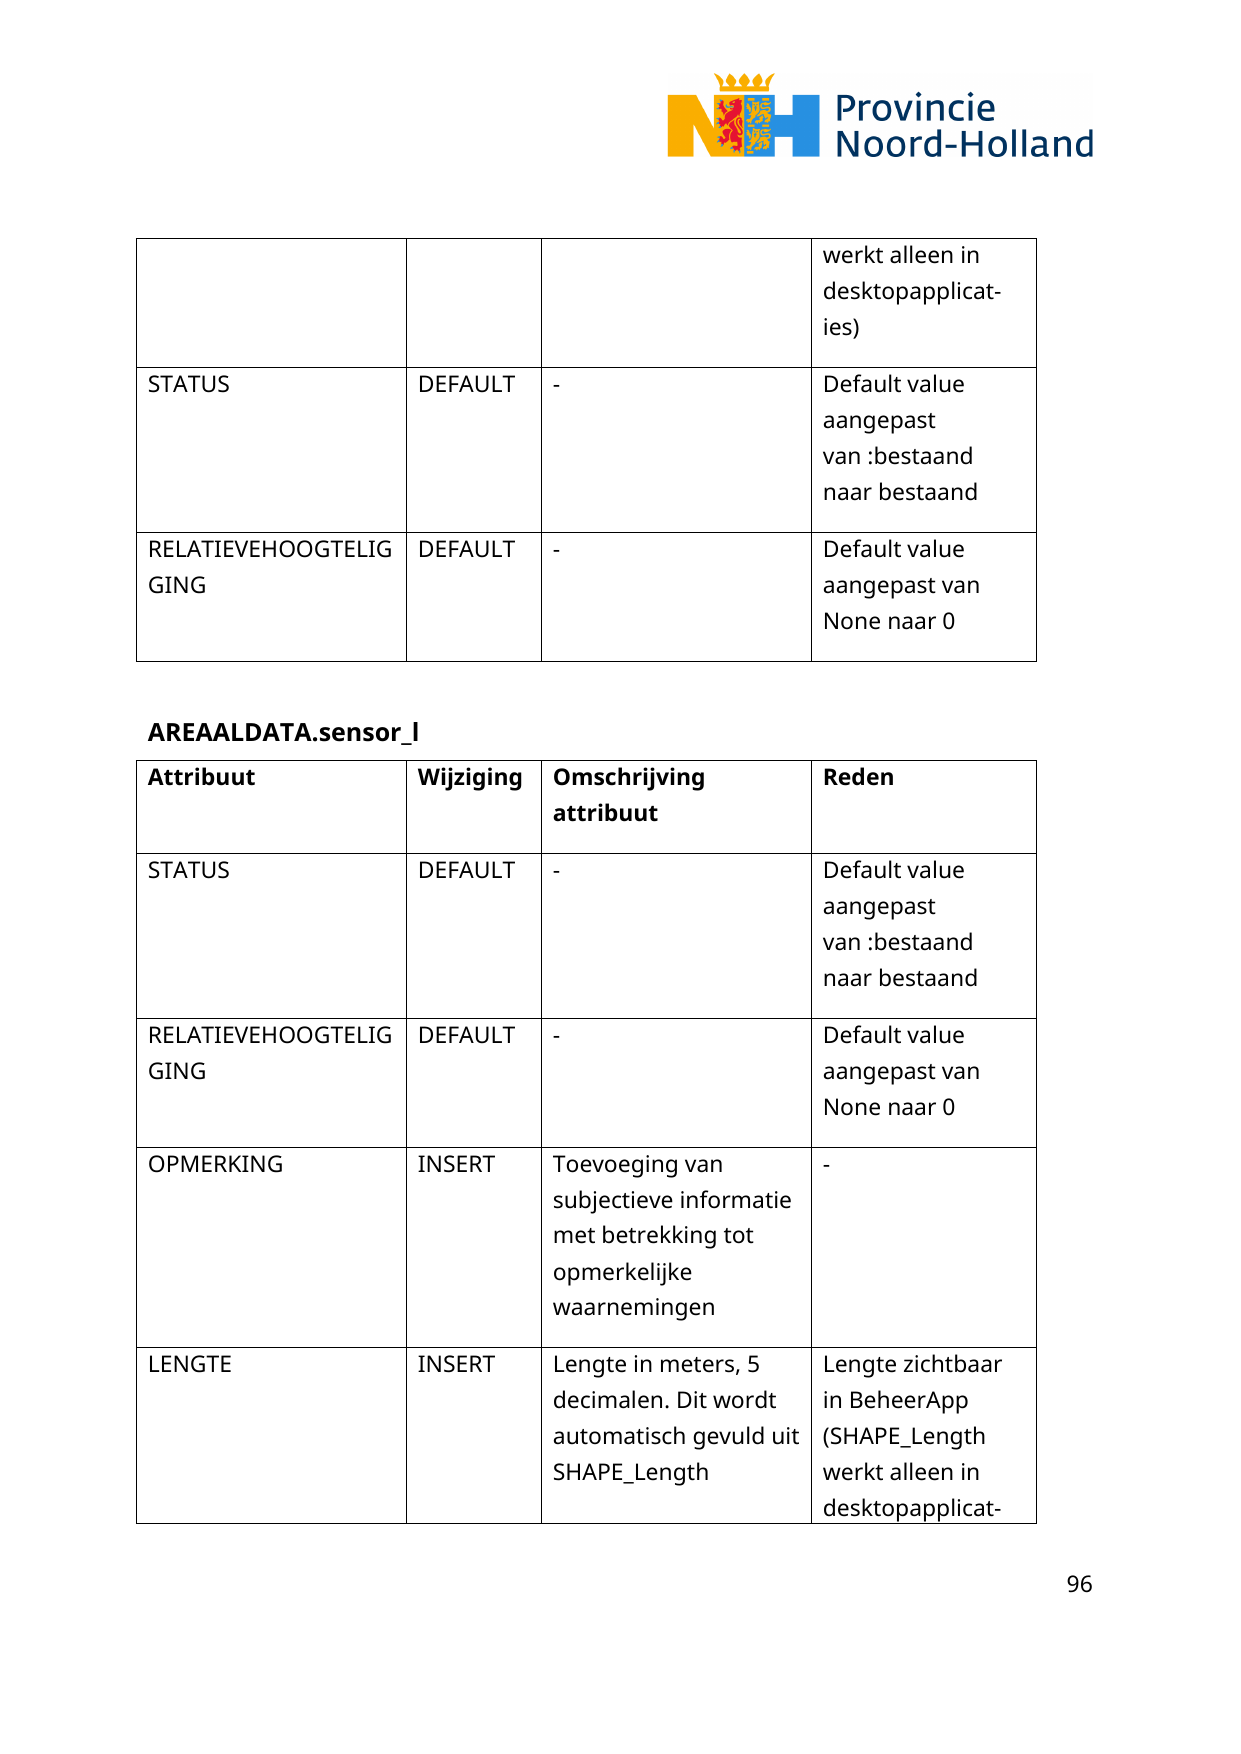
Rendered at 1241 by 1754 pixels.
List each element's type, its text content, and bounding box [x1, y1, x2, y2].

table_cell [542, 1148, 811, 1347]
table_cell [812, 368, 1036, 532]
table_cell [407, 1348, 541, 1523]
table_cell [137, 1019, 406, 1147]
picture [667, 73, 1093, 157]
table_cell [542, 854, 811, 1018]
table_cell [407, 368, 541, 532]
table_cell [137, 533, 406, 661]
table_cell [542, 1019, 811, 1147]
subtitle AREAALDATA.sensor_l [148, 714, 1093, 749]
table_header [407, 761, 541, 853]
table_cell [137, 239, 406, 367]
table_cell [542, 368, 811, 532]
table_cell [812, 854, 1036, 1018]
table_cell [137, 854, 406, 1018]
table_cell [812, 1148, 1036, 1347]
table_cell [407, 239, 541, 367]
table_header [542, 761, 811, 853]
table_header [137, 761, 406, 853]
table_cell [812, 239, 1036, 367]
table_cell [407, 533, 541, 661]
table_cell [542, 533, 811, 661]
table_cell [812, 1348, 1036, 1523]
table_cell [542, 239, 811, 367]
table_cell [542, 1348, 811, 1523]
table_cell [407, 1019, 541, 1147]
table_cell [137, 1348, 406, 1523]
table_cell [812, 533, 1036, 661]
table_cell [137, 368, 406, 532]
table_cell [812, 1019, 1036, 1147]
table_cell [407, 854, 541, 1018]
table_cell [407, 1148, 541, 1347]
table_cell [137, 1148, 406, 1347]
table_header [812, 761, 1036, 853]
